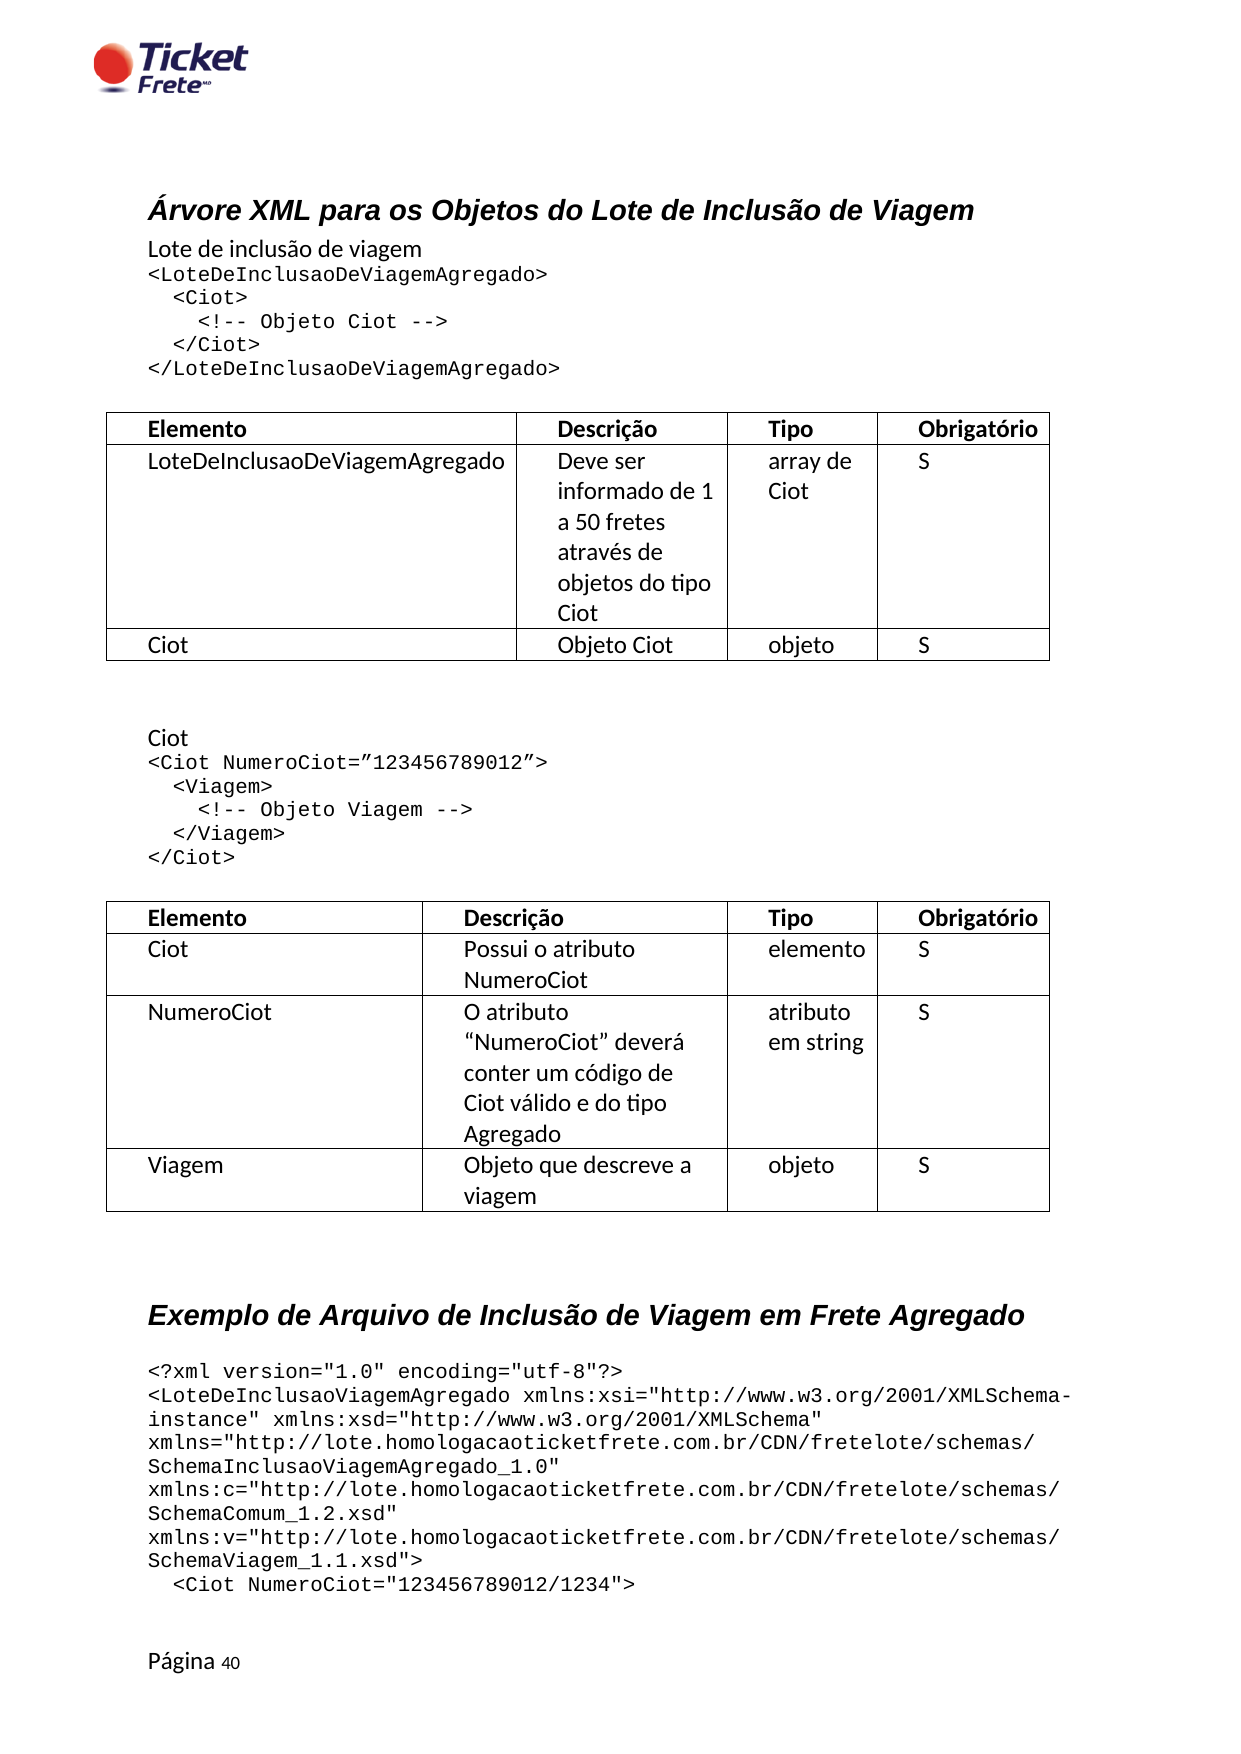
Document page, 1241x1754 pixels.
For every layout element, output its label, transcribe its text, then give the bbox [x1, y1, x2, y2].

text <Viagem> [148, 776, 1122, 799]
text <Ciot> [148, 287, 1122, 311]
text </Ciot> [148, 847, 1122, 870]
picture [93, 42, 249, 93]
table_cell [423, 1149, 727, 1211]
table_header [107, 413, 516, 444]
subtitle Árvore XML para os Objetos do Lote de Inclusão de Viagem [148, 193, 1122, 227]
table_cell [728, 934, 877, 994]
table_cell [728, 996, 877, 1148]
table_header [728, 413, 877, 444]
text <Ciot NumeroCiot=”123456789012”> [148, 752, 1122, 776]
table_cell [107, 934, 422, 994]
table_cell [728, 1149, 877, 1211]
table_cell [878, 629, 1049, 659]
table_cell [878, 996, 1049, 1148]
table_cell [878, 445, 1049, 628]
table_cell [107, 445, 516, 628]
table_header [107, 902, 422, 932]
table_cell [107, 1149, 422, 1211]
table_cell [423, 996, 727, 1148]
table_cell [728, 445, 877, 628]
text Ciot [148, 722, 1122, 752]
text </Ciot> [148, 334, 1122, 358]
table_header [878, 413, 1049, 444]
text <!-- Objeto Ciot --> [148, 311, 1122, 334]
text <LoteDeInclusaoViagemAgregado xmlns:xsi="http://www.w3.org/2001/XMLSchema-instance" xmlns:xsd="http://www.w3.org/2001/XMLSchema" xmlns="http://lote.homologacaoticketfrete.com.br/CDN/fretelote/schemas/SchemaInclusaoViagemAgregado_1.0" xmlns:c="http://lote.homologacaoticketfrete.com.br/CDN/fretelote/schemas/SchemaComum_1.2.xsd" xmlns:v="http://lote.homologacaoticketfrete.com.br/CDN/fretelote/schemas/SchemaViagem_1.1.xsd"> [148, 1385, 1122, 1574]
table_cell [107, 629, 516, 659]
subtitle Exemplo de Arquivo de Inclusão de Viagem em Frete Agregado [148, 1298, 1122, 1331]
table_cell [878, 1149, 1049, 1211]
text </Viagem> [148, 823, 1122, 847]
text <Ciot NumeroCiot="123456789012/1234"> [148, 1574, 1122, 1598]
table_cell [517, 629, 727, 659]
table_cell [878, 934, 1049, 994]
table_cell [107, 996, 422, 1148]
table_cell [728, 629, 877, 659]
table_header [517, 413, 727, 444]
text <LoteDeInclusaoDeViagemAgregado> [148, 263, 1122, 287]
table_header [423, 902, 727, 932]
text </LoteDeInclusaoDeViagemAgregado> [148, 358, 1122, 382]
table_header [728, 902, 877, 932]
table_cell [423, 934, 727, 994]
text Lote de inclusão de viagem [148, 233, 1122, 263]
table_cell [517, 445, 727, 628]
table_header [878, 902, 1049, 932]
text <?xml version="1.0" encoding="utf-8"?> [148, 1361, 1122, 1385]
text <!-- Objeto Viagem --> [148, 799, 1122, 823]
